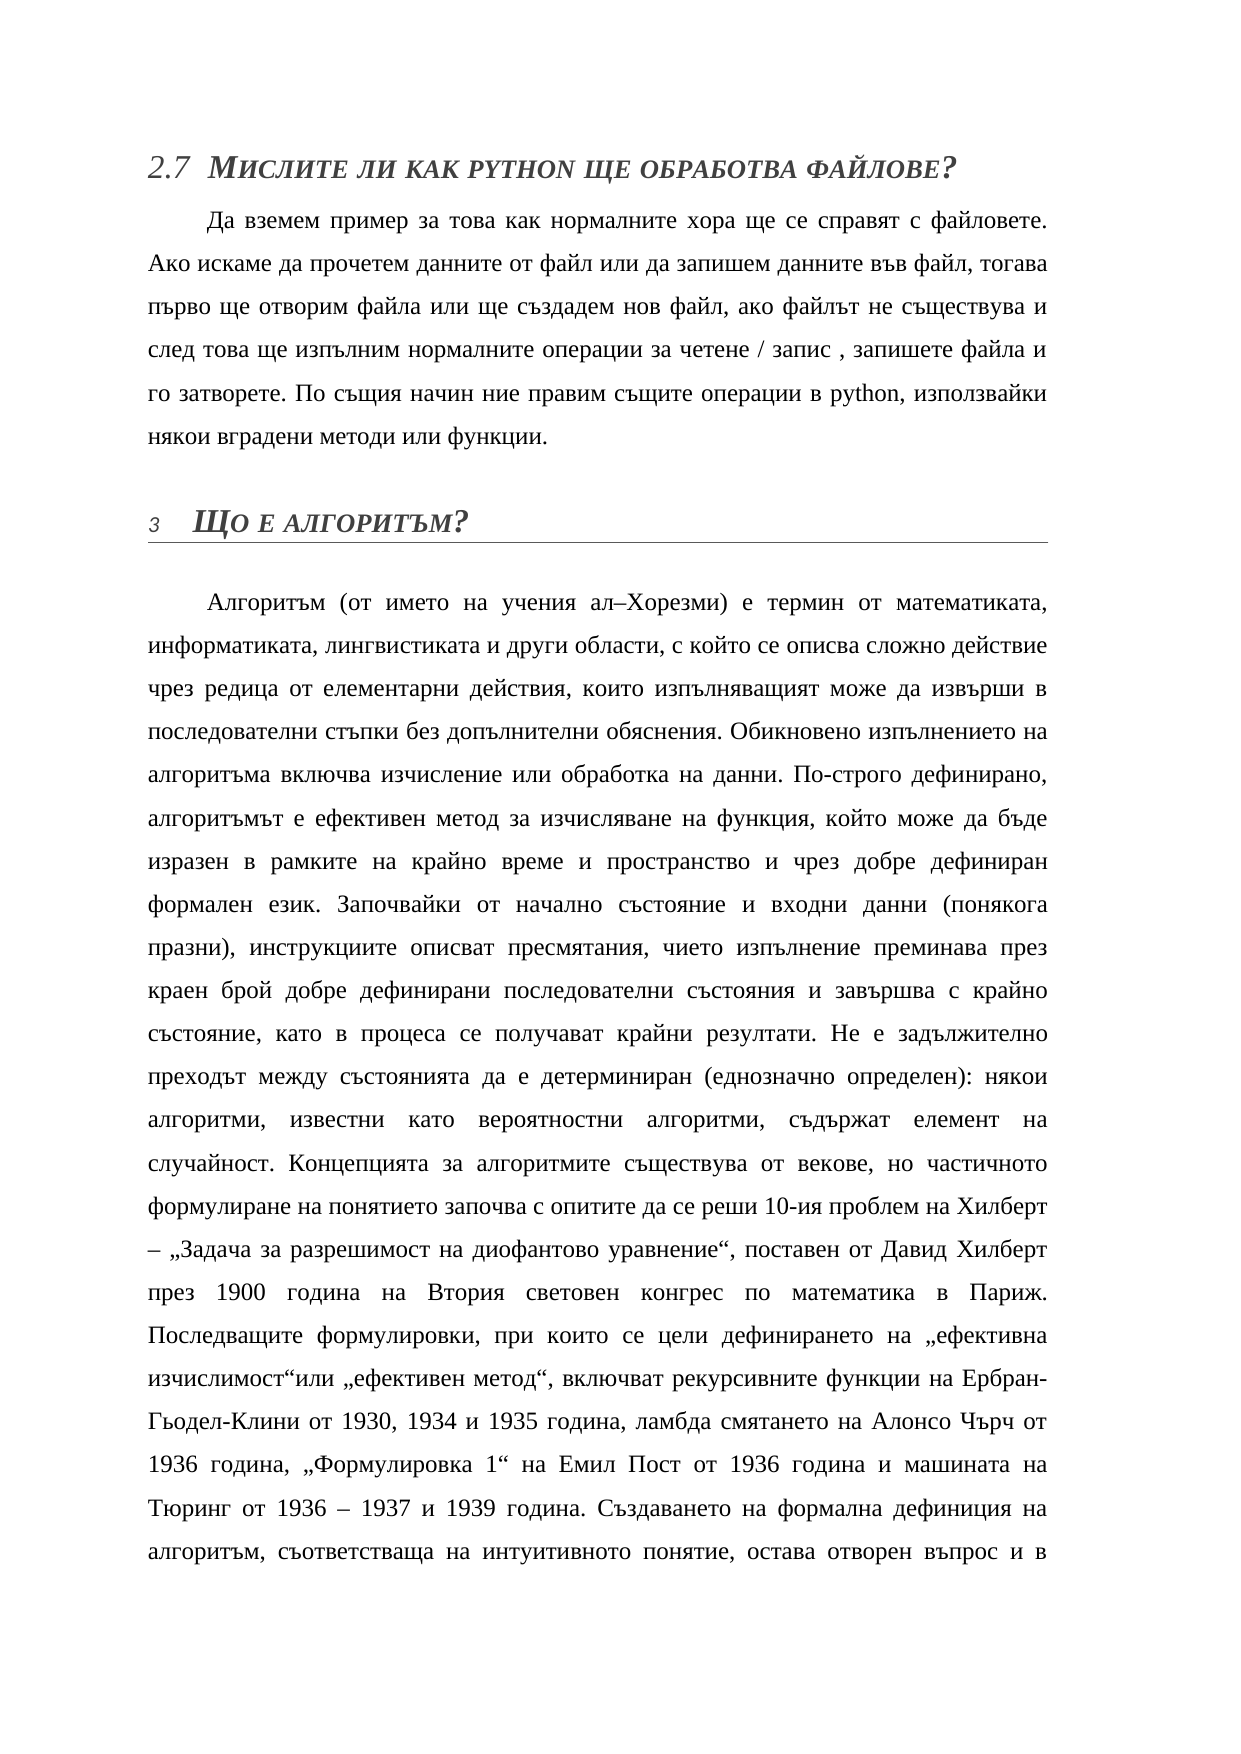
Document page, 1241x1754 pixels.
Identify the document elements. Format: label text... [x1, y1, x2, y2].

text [148, 587, 1048, 1564]
subtitle Мислите ли как python ще обработва файлове? [148, 148, 1048, 186]
subtitle Що е алгоритъм? [148, 501, 1048, 542]
text Да вземем пример за това как нормалните хора ще се справят с файловете. Ако искаме да прочетем данните от файл или да запишем данните във файл, тогава първо ще отворим файла или ще създадем нов файл, ако файлът не съществува и след това ще изпълним нормалните операции за четене / запис , запишете файла и го затворете. По същия начин ние правим същите операции в python, използвайки някои вградени методи или функции. [148, 205, 1048, 449]
